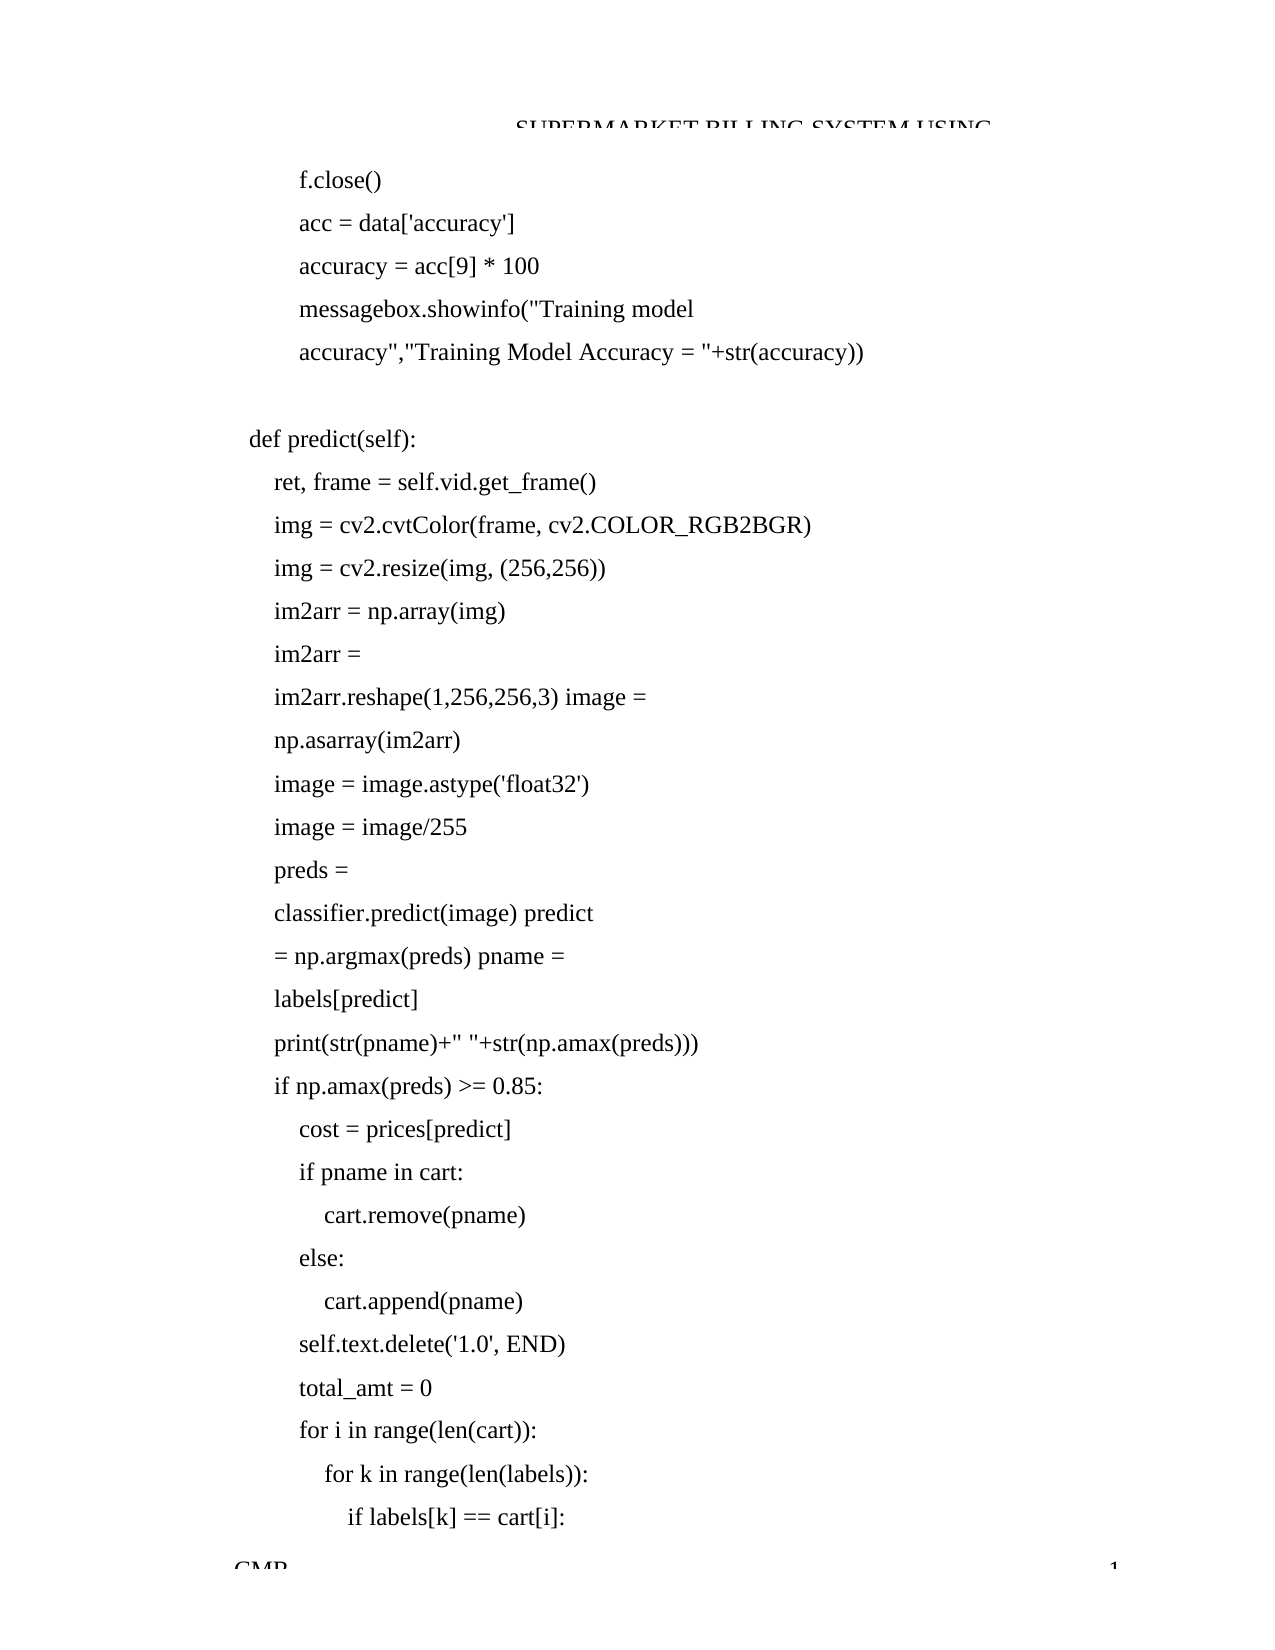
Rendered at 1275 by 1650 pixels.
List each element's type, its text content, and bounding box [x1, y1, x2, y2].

text cart.remove(pname) else: [299, 1200, 528, 1272]
text im2arr = np.array(img) [274, 596, 1144, 625]
text messagebox.showinfo("Training model accuracy","Training Model Accuracy = "+str(accuracy)) [299, 294, 901, 366]
text print(str(pname)+" "+str(np.amax(preds))) if np.amax(preds) >= 0.85: [274, 1028, 700, 1099]
text acc = data['accuracy'] accuracy = acc[9] * 100 [299, 208, 540, 280]
text ret, frame = self.vid.get_frame() [274, 467, 1144, 495]
text for i in range(len(cart)): [299, 1416, 1144, 1444]
text image = image.astype('float32') image = image/255 [274, 769, 590, 841]
text for k in range(len(labels)): if labels[k] == cart[i]: [324, 1459, 589, 1531]
text cart.append(pname) self.text.delete('1.0', END) total_amt = 0 [299, 1286, 567, 1401]
text f.close() [299, 165, 1144, 194]
text img = cv2.cvtColor(frame, cv2.COLOR_RGB2BGR) img = cv2.resize(img, (256,256)) [274, 510, 814, 582]
text preds = classifier.predict(image) predict = np.argmax(preds) pname = labels[predict] [274, 855, 597, 1013]
text im2arr = im2arr.reshape(1,256,256,3) image = np.asarray(im2arr) [274, 639, 651, 754]
text def predict(self): [249, 424, 1144, 452]
text cost = prices[predict] if pname in cart: [299, 1114, 514, 1186]
